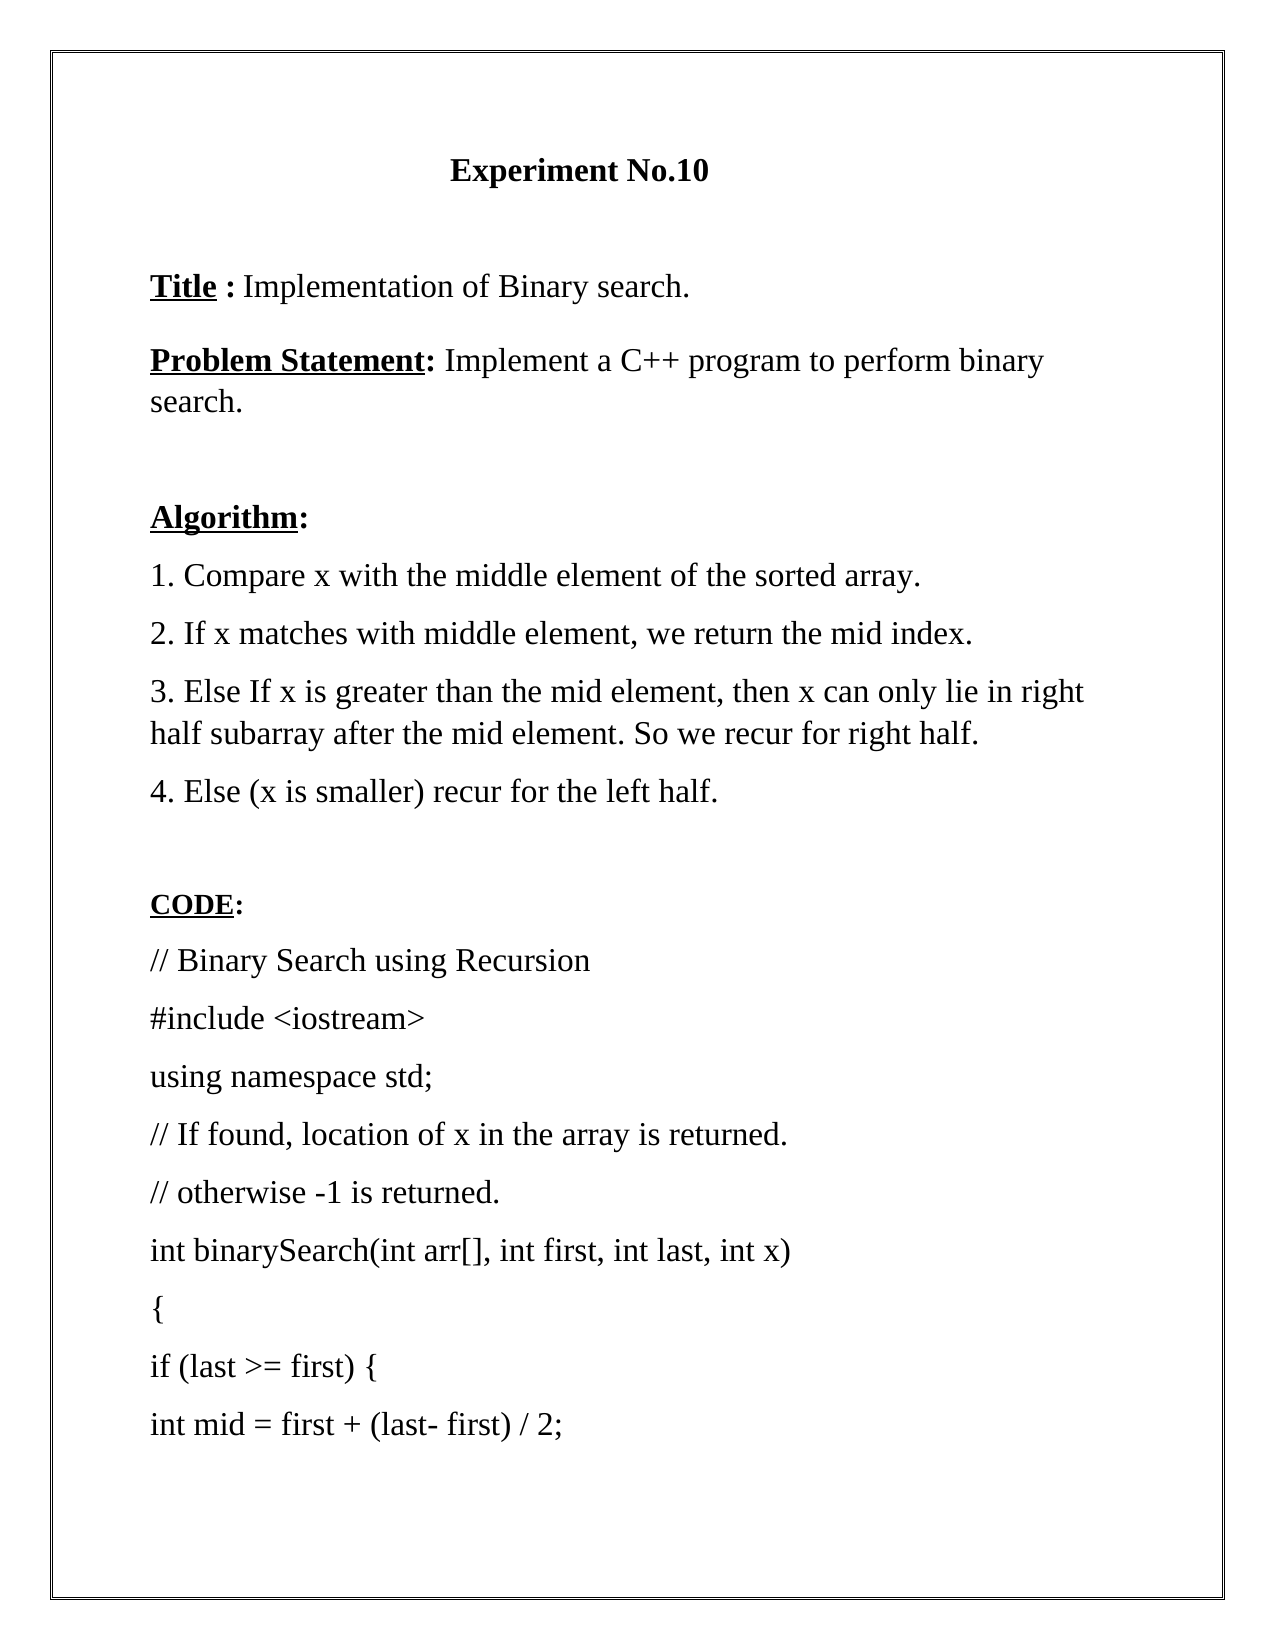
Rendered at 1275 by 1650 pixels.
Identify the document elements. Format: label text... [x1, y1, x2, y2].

text Experiment No.10 [450, 150, 1125, 188]
text Title : Implementation of Binary search. [150, 266, 1125, 304]
text CODE: [150, 887, 1125, 921]
text 3. Else If x is greater than the mid element, then x can only lie in right half subarray after the mid element. So we recur for right half. [150, 672, 1125, 751]
text int mid = first + (last- first) / 2; [150, 1404, 1125, 1442]
text 2. If x matches with middle element, we return the mid index. [150, 614, 1125, 652]
text // If found, location of x in the array is returned. [150, 1114, 1125, 1152]
text { [150, 1288, 1125, 1326]
text Problem Statement: Implement a C++ program to perform binary search. [150, 340, 1125, 420]
text #include <iostream> [150, 998, 1125, 1036]
text 1. Compare x with the middle element of the sorted array. [150, 556, 1125, 594]
text using namespace std; [150, 1056, 1125, 1094]
text int binarySearch(int arr[], int first, int last, int x) [150, 1230, 1125, 1268]
text 4. Else (x is smaller) recur for the left half. [150, 771, 1125, 809]
text if (last >= first) { [150, 1346, 1125, 1384]
text Algorithm: [150, 498, 1125, 536]
text // otherwise -1 is returned. [150, 1172, 1125, 1210]
text // Binary Search using Recursion [150, 940, 1125, 978]
